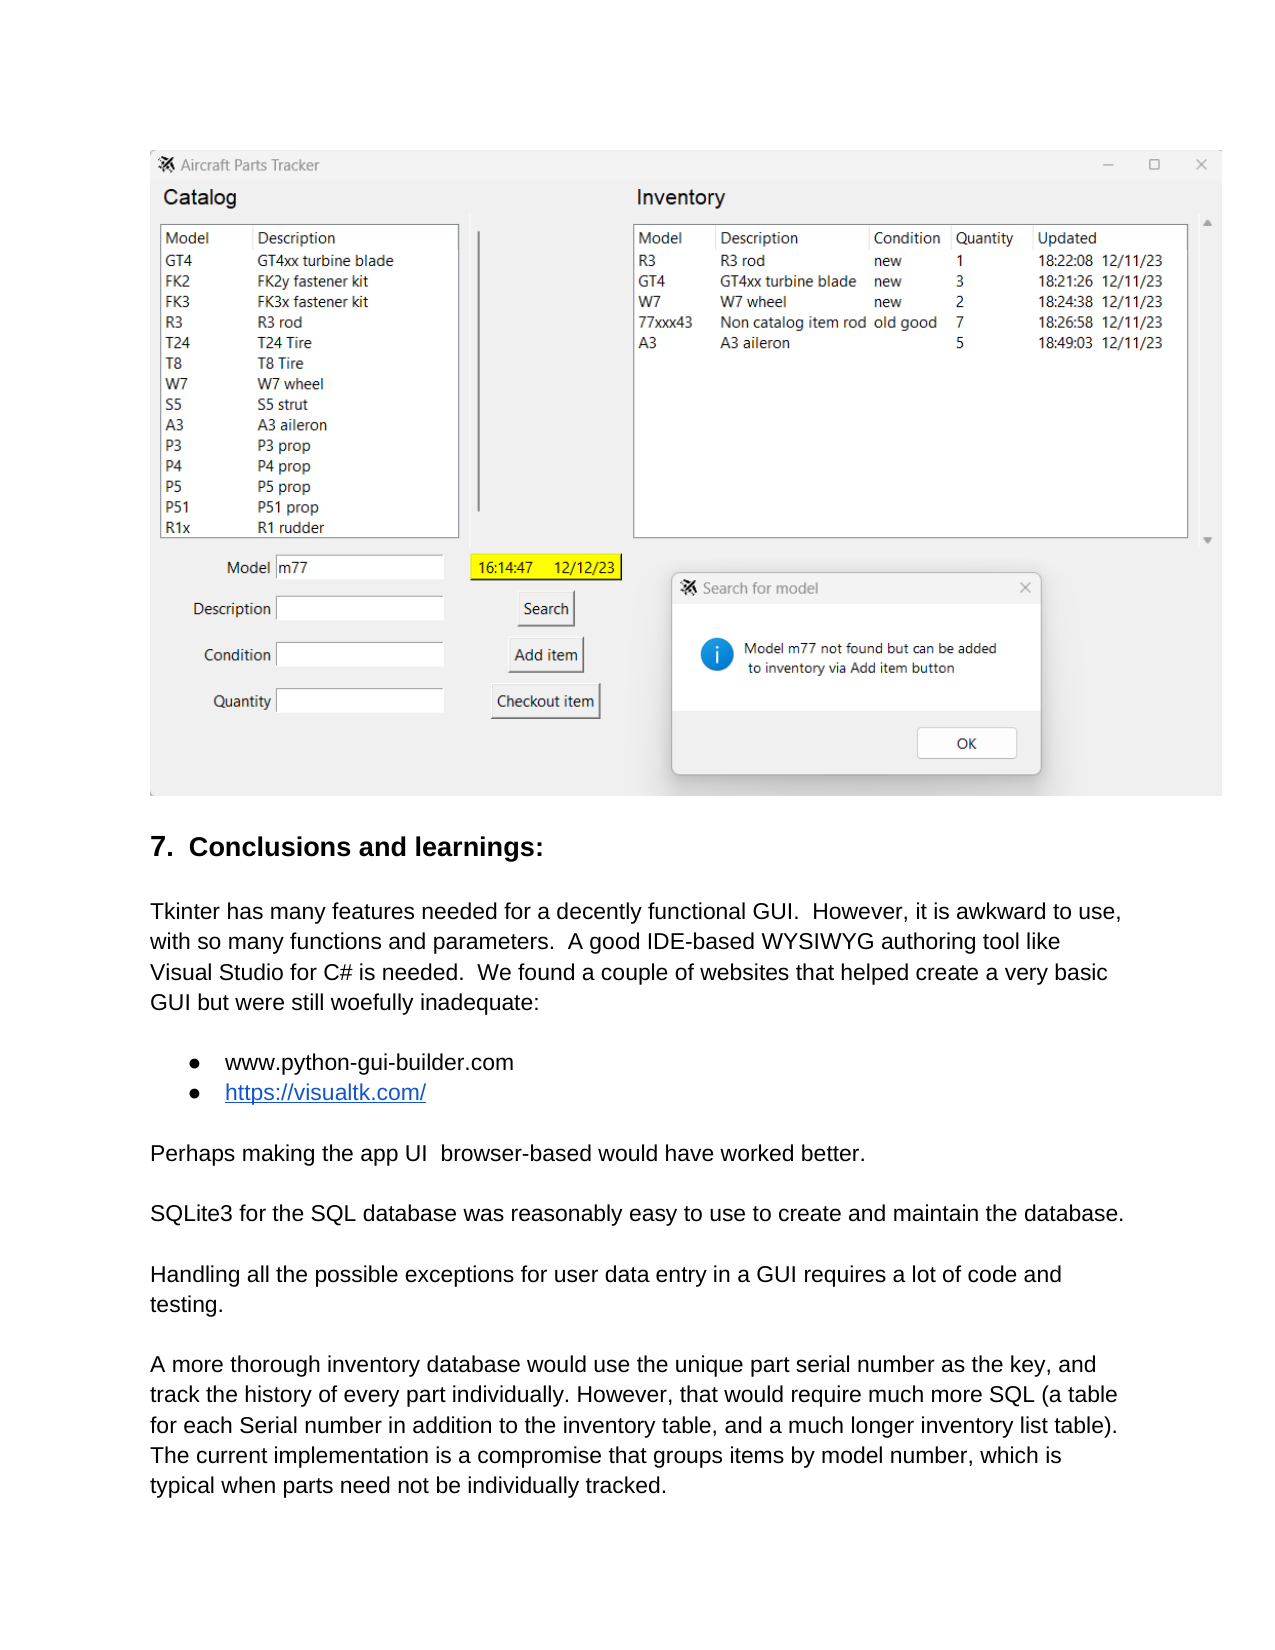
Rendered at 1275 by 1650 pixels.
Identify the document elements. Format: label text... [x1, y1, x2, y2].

text Perhaps making the app UI browser-based would have worked better. [150, 1140, 1125, 1166]
text Tkinter has many features needed for a decently functional GUI. However, it is awkward to use, with so many functions and parameters. A good IDE-based WYSIWYG authoring tool like Visual Studio for C# is needed. We found a couple of websites that helped create a very basic GUI but were still woefully inadequate: [150, 898, 1125, 1015]
text SQLite3 for the SQL database was reasonably easy to use to create and maintain the database. [150, 1200, 1125, 1226]
list https://visualtk.com/ [187, 1079, 1125, 1106]
text Handling all the possible exceptions for user data entry in a GUI requires a lot of code and testing. [150, 1261, 1125, 1317]
text A more thorough inventory database would use the unique part serial number as the key, and track the history of every part individually. However, that would require much more SQL (a table for each Serial number in addition to the inventory table, and a much longer inventory list table). The current implementation is a compromise that groups items by model number, which is typical when parts need not be individually tracked. [150, 1351, 1125, 1498]
text 7. Conclusions and learnings: [150, 829, 1125, 863]
list www.python-gui-builder.com [187, 1049, 1125, 1075]
picture [150, 150, 1222, 796]
